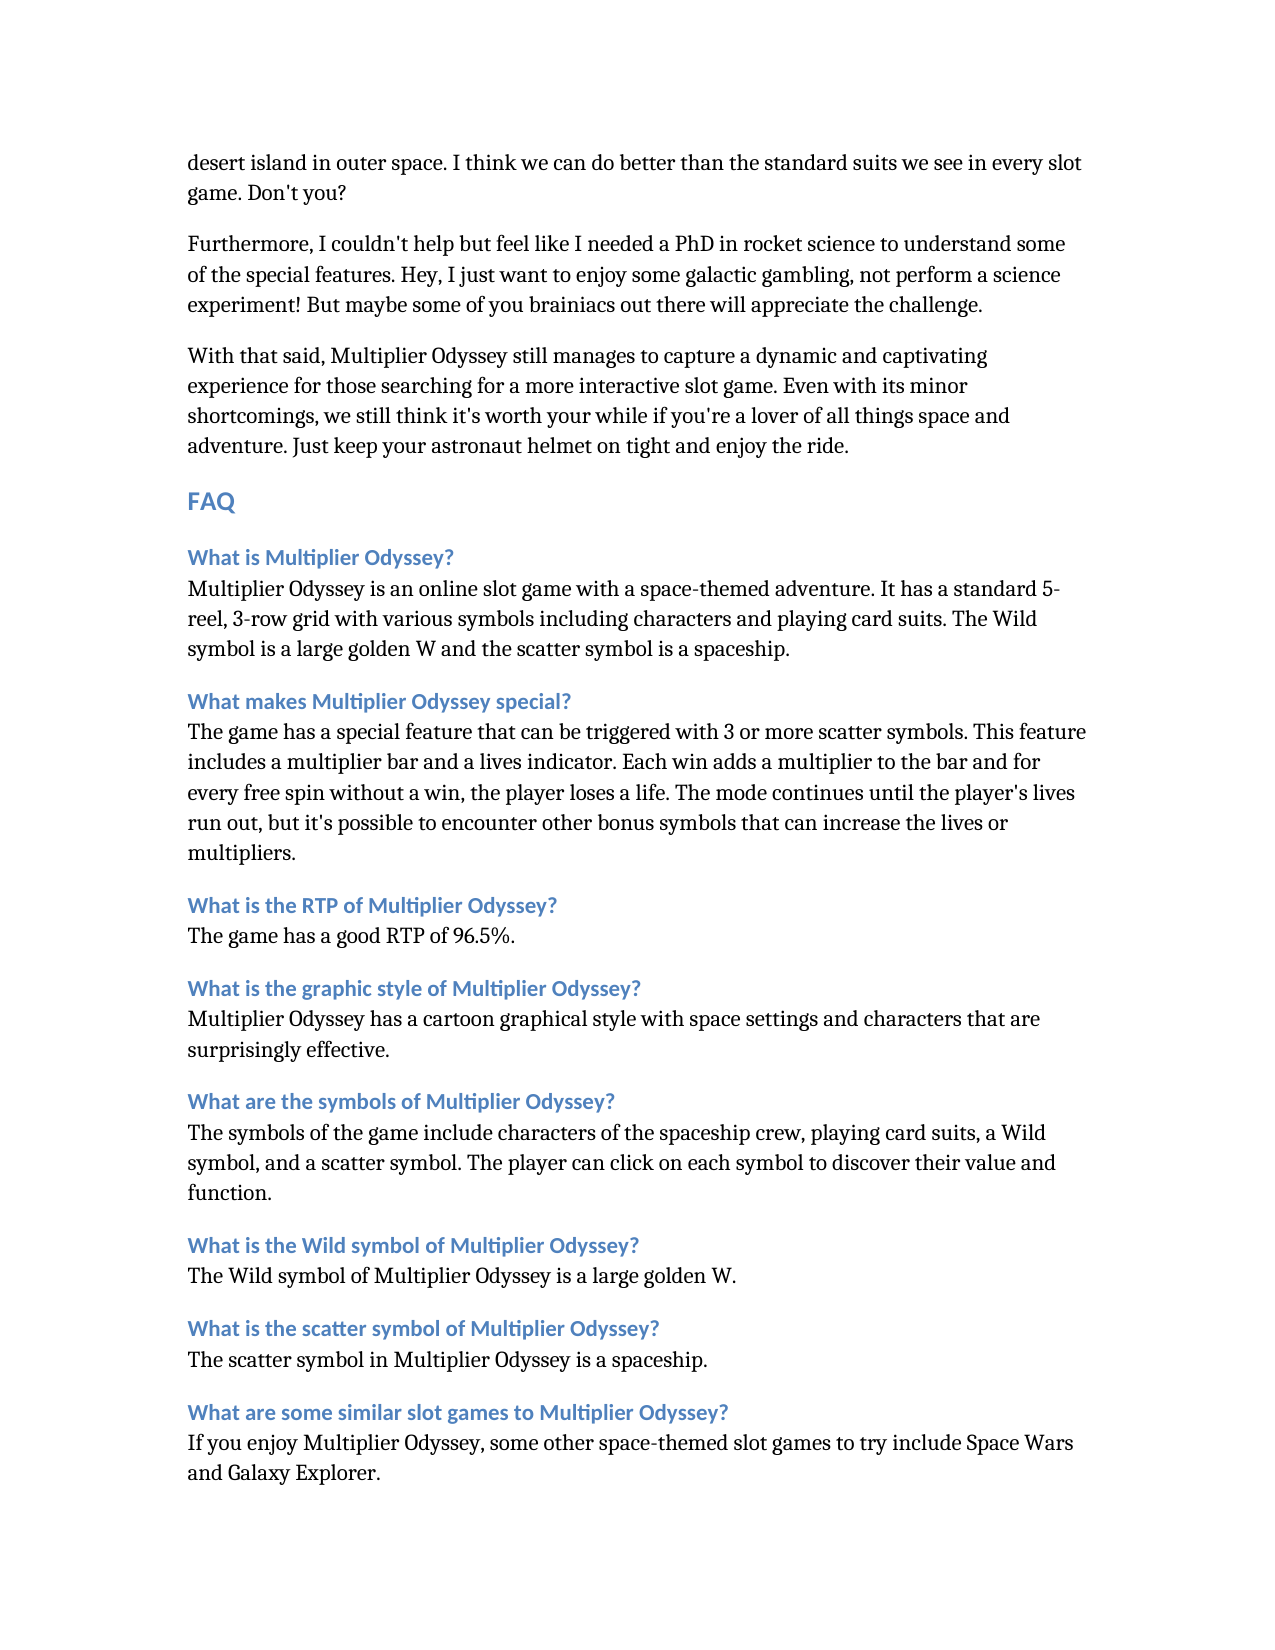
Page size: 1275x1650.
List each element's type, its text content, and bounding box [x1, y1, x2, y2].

text The Wild symbol of Multiplier Odyssey is a large golden W. [187, 1263, 1087, 1290]
text The scatter symbol in Multiplier Odyssey is a spaceship. [187, 1347, 1087, 1373]
text Furthermore, I couldn't help but feel like I needed a PhD in rocket science to understand some of the special features. Hey, I just want to enjoy some galactic gambling, not perform a science experiment! But maybe some of you brainiacs out there will appreciate the challenge. [187, 231, 1087, 318]
subtitle What are the symbols of Multiplier Odyssey? [187, 1087, 1087, 1116]
subtitle What is the RTP of Multiplier Odyssey? [187, 891, 1087, 919]
text The symbols of the game include characters of the spaceship crew, playing card suits, a Wild symbol, and a scatter symbol. The player can click on each symbol to discover their value and function. [187, 1120, 1087, 1206]
text If you enjoy Multiplier Odyssey, some other space-themed slot games to try include Space Wars and Galaxy Explorer. [187, 1430, 1087, 1486]
subtitle What is the graphic style of Multiplier Odyssey? [187, 974, 1087, 1002]
text Multiplier Odyssey is an online slot game with a space-themed adventure. It has a standard 5-reel, 3-row grid with various symbols including characters and playing card suits. The Wild symbol is a large golden W and the scatter symbol is a spaceship. [187, 575, 1087, 662]
text The game has a special feature that can be triggered with 3 or more scatter symbols. This feature includes a multiplier bar and a lives indicator. Each win adds a multiplier to the bar and for every free spin without a win, the player loses a life. The mode continues until the player's lives run out, but it's possible to encounter other bonus symbols that can increase the lives or multipliers. [187, 719, 1087, 866]
subtitle What makes Multiplier Odyssey special? [187, 687, 1087, 715]
text With that said, Multiplier Odyssey still manages to capture a dynamic and captivating experience for those searching for a more interactive slot game. Even with its minor shortcomings, we still think it's worth your while if you're a lover of all things space and adventure. Just keep your astronaut helmet on tight and enjoy the ride. [187, 343, 1087, 460]
text Multiplier Odyssey has a cartoon graphical style with space settings and characters that are surprisingly effective. [187, 1006, 1087, 1063]
text The game has a good RTP of 96.5%. [187, 923, 1087, 949]
subtitle What are some similar slot games to Multiplier Odyssey? [187, 1398, 1087, 1426]
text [187, 150, 1087, 207]
subtitle What is the scatter symbol of Multiplier Odyssey? [187, 1314, 1087, 1342]
subtitle What is Multiplier Odyssey? [187, 543, 1087, 571]
subtitle FAQ [187, 484, 1087, 517]
subtitle What is the Wild symbol of Multiplier Odyssey? [187, 1231, 1087, 1259]
